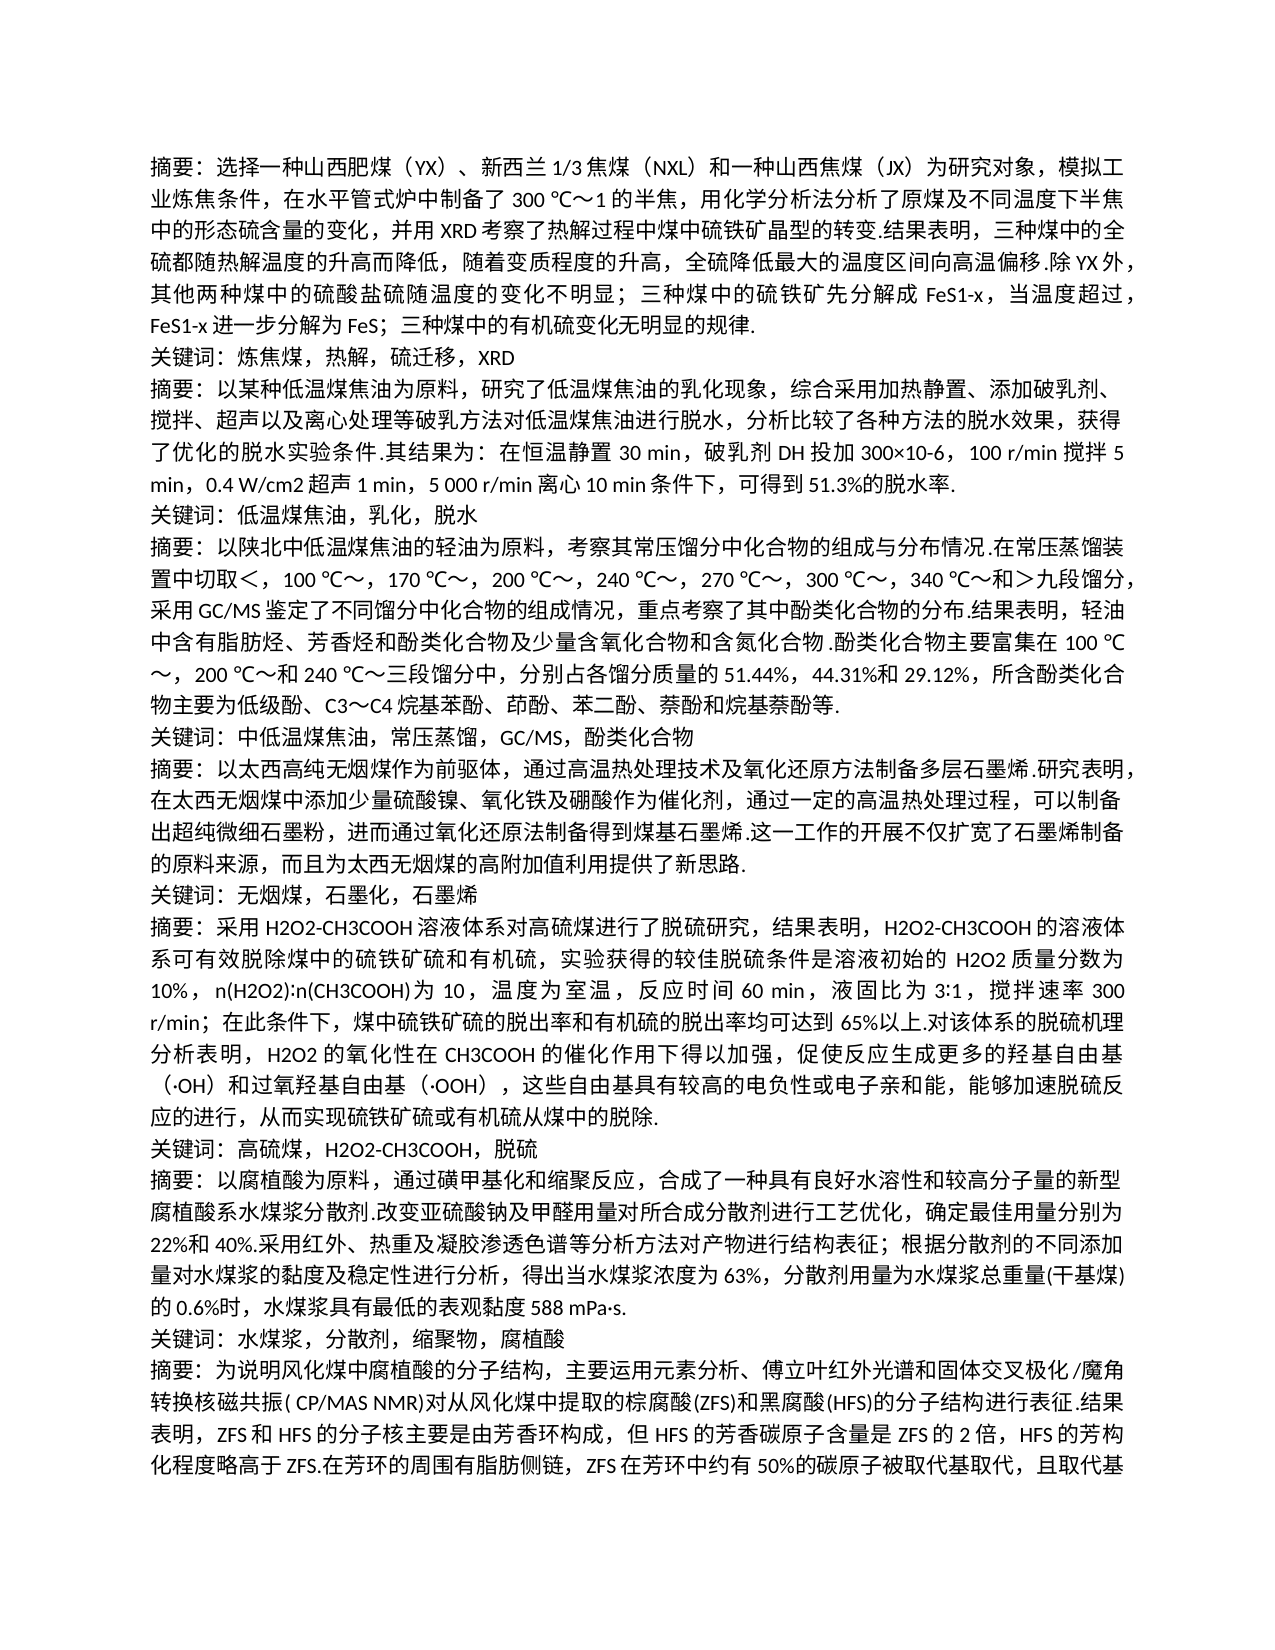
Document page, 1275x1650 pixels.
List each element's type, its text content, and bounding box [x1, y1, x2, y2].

text 关键词：无烟煤，石墨化，石墨烯 [150, 878, 1125, 910]
text 摘要：以某种低温煤焦油为原料，研究了低温煤焦油的乳化现象，综合采用加热静置、添加破乳剂、搅拌、超声以及离心处理等破乳方法对低温煤焦油进行脱水，分析比较了各种方法的脱水效果，获得了优化的脱水实验条件.其结果为：在恒温静置30 min，破乳剂DH投加300×10-6，100 r/min搅拌5 min，0.4 W/cm2超声1 min，5 000 r/min离心10 min条件下，可得到51.3%的脱水率. [150, 372, 1125, 498]
text 摘要：以太西高纯无烟煤作为前驱体，通过高温热处理技术及氧化还原方法制备多层石墨烯.研究表明，在太西无烟煤中添加少量硫酸镍、氧化铁及硼酸作为催化剂，通过一定的高温热处理过程，可以制备出超纯微细石墨粉，进而通过氧化还原法制备得到煤基石墨烯.这一工作的开展不仅扩宽了石墨烯制备的原料来源，而且为太西无烟煤的高附加值利用提供了新思路. [150, 752, 1125, 878]
text 关键词：水煤浆，分散剂，缩聚物，腐植酸 [150, 1322, 1125, 1353]
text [150, 1353, 1125, 1480]
text 关键词：低温煤焦油，乳化，脱水 [150, 498, 1125, 530]
text 摘要：以陕北中低温煤焦油的轻油为原料，考察其常压馏分中化合物的组成与分布情况.在常压蒸馏装置中切取＜，100 ℃～，170 ℃～，200 ℃～，240 ℃～，270 ℃～，300 ℃～，340 ℃～和＞九段馏分，采用GC/MS鉴定了不同馏分中化合物的组成情况，重点考察了其中酚类化合物的分布.结果表明，轻油中含有脂肪烃、芳香烃和酚类化合物及少量含氧化合物和含氮化合物.酚类化合物主要富集在100 ℃～，200 ℃～和240 ℃～三段馏分中，分别占各馏分质量的51.44%，44.31%和29.12%，所含酚类化合物主要为低级酚、C3～C4烷基苯酚、茚酚、苯二酚、萘酚和烷基萘酚等. [150, 530, 1125, 720]
text 关键词：高硫煤，H2O2-CH3COOH，脱硫 [150, 1132, 1125, 1163]
text 关键词：炼焦煤，热解，硫迁移，XRD [150, 340, 1125, 372]
text 关键词：中低温煤焦油，常压蒸馏，GC/MS，酚类化合物 [150, 720, 1125, 752]
text 摘要：以腐植酸为原料，通过磺甲基化和缩聚反应，合成了一种具有良好水溶性和较高分子量的新型腐植酸系水煤浆分散剂.改变亚硫酸钠及甲醛用量对所合成分散剂进行工艺优化，确定最佳用量分别为22%和40%.采用红外、热重及凝胶渗透色谱等分析方法对产物进行结构表征；根据分散剂的不同添加量对水煤浆的黏度及稳定性进行分析，得出当水煤浆浓度为63%，分散剂用量为水煤浆总重量(干基煤)的0.6%时，水煤浆具有最低的表观黏度588 mPa·s. [150, 1163, 1125, 1322]
text 摘要：选择一种山西肥煤（YX）、新西兰1/3焦煤（NXL）和一种山西焦煤（JX）为研究对象，模拟工业炼焦条件，在水平管式炉中制备了300 ℃～1 的半焦，用化学分析法分析了原煤及不同温度下半焦中的形态硫含量的变化，并用XRD考察了热解过程中煤中硫铁矿晶型的转变.结果表明，三种煤中的全硫都随热解温度的升高而降低，随着变质程度的升高，全硫降低最大的温度区间向高温偏移.除YX外，其他两种煤中的硫酸盐硫随温度的变化不明显；三种煤中的硫铁矿先分解成FeS1-x，当温度超过，FeS1-x进一步分解为FeS；三种煤中的有机硫变化无明显的规律. [150, 150, 1125, 340]
text 摘要：采用H2O2-CH3COOH溶液体系对高硫煤进行了脱硫研究，结果表明，H2O2-CH3COOH的溶液体系可有效脱除煤中的硫铁矿硫和有机硫，实验获得的较佳脱硫条件是溶液初始的H2O2质量分数为10%，n(H2O2)∶n(CH3COOH)为10，温度为室温，反应时间60 min，液固比为3∶1，搅拌速率300 r/min；在此条件下，煤中硫铁矿硫的脱出率和有机硫的脱出率均可达到65%以上.对该体系的脱硫机理分析表明，H2O2的氧化性在CH3COOH的催化作用下得以加强，促使反应生成更多的羟基自由基（·OH）和过氧羟基自由基（·OOH），这些自由基具有较高的电负性或电子亲和能，能够加速脱硫反应的进行，从而实现硫铁矿硫或有机硫从煤中的脱除. [150, 910, 1125, 1132]
